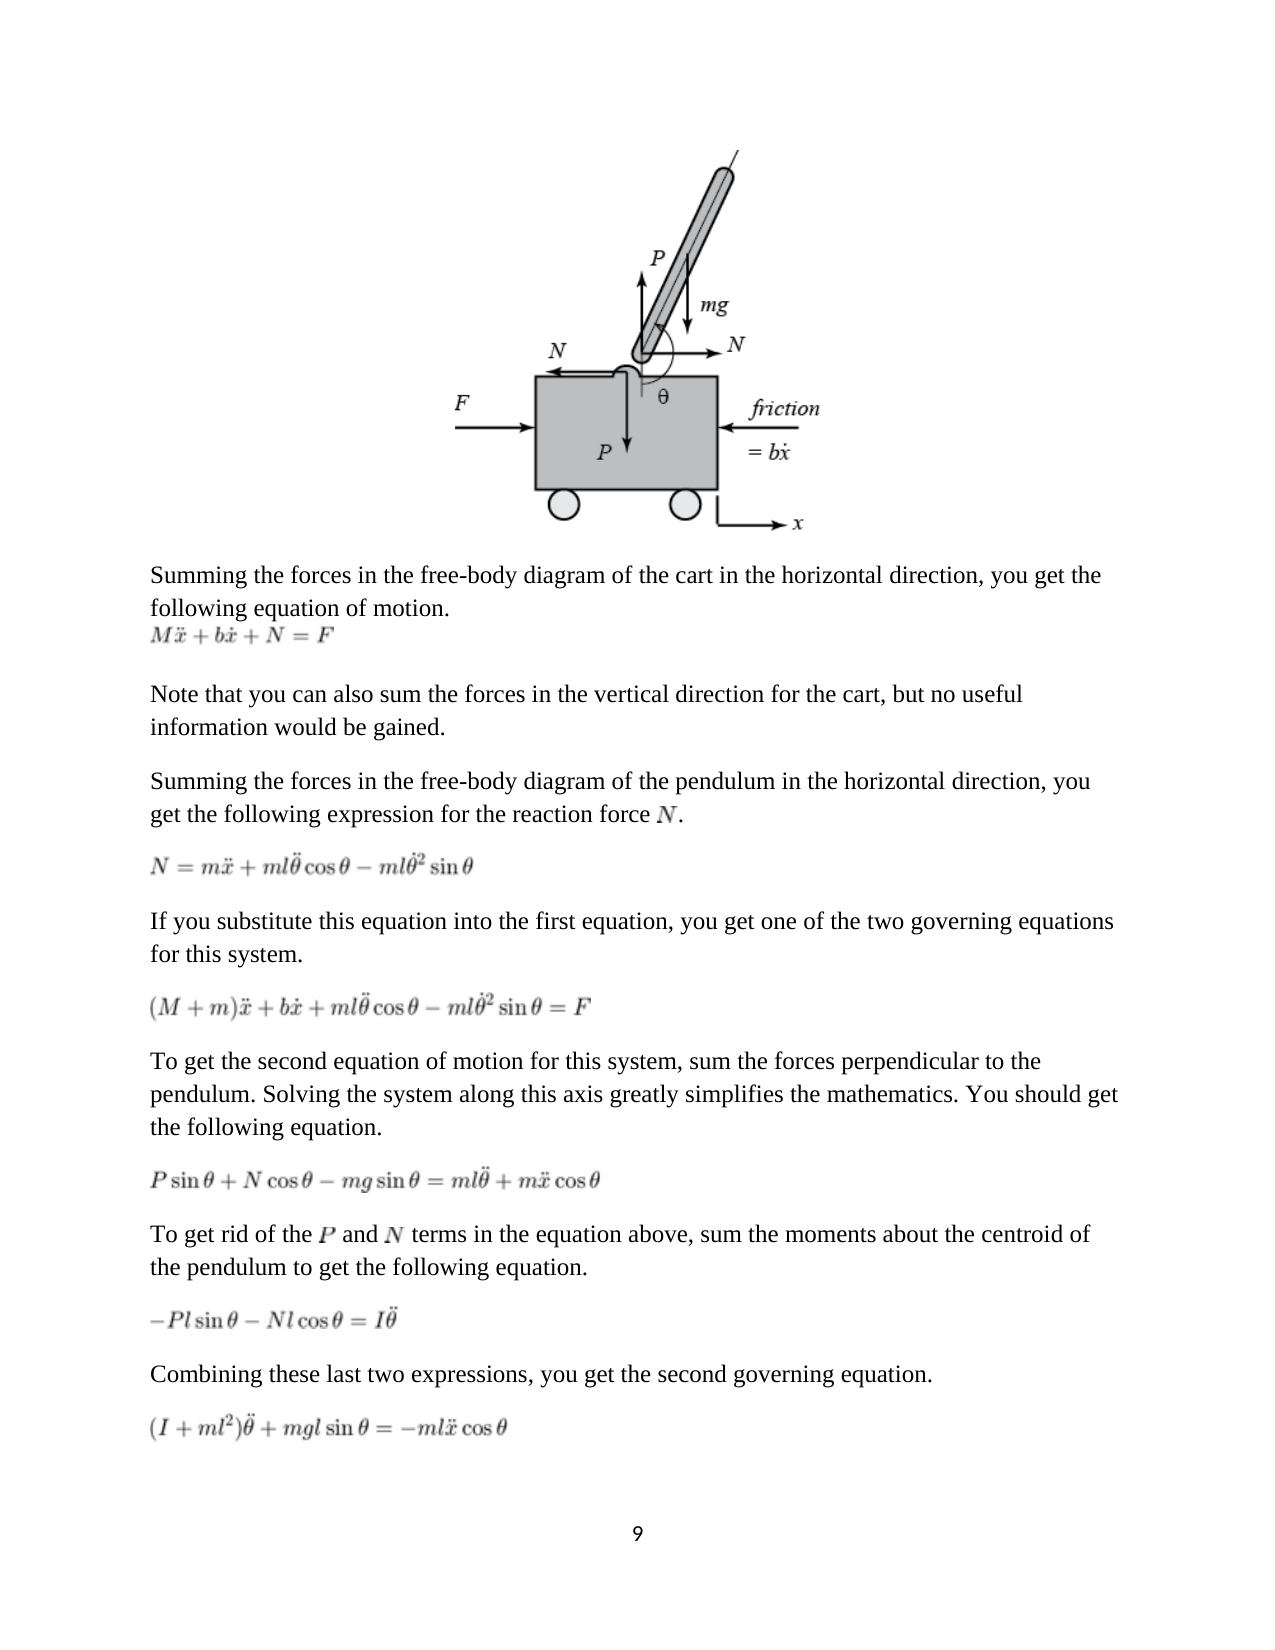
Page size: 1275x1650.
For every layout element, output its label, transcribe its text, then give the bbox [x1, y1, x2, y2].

text Summing the forces in the free-body diagram of the pendulum in the horizontal direction, you get the following expression for the reaction force . [150, 766, 1125, 828]
picture [656, 806, 678, 823]
picture [150, 992, 591, 1022]
picture [150, 1413, 508, 1442]
text Combining these last two expressions, you get the second governing equation. [150, 1359, 1125, 1388]
text If you substitute this equation into the first equation, you get one of the two governing equations for this system. [150, 906, 1125, 968]
picture [150, 1306, 398, 1329]
picture [455, 150, 821, 536]
picture [150, 1166, 600, 1193]
text To get rid of the and terms in the equation above, sum the moments about the centroid of the pendulum to get the following equation. [150, 1219, 1125, 1281]
text Note that you can also sum the forces in the vertical direction for the cart, but no useful information would be gained. [150, 679, 1125, 741]
picture [318, 1227, 336, 1243]
picture [150, 852, 474, 877]
picture [384, 1227, 406, 1243]
text Summing the forces in the free-body diagram of the cart in the horizontal direction, you get the following equation of motion. [150, 560, 1125, 654]
picture [150, 626, 334, 645]
text To get the second equation of motion for this system, sum the forces perpendicular to the pendulum. Solving the system along this axis greatly simplifies the mathematics. You should get the following equation. [150, 1046, 1125, 1141]
